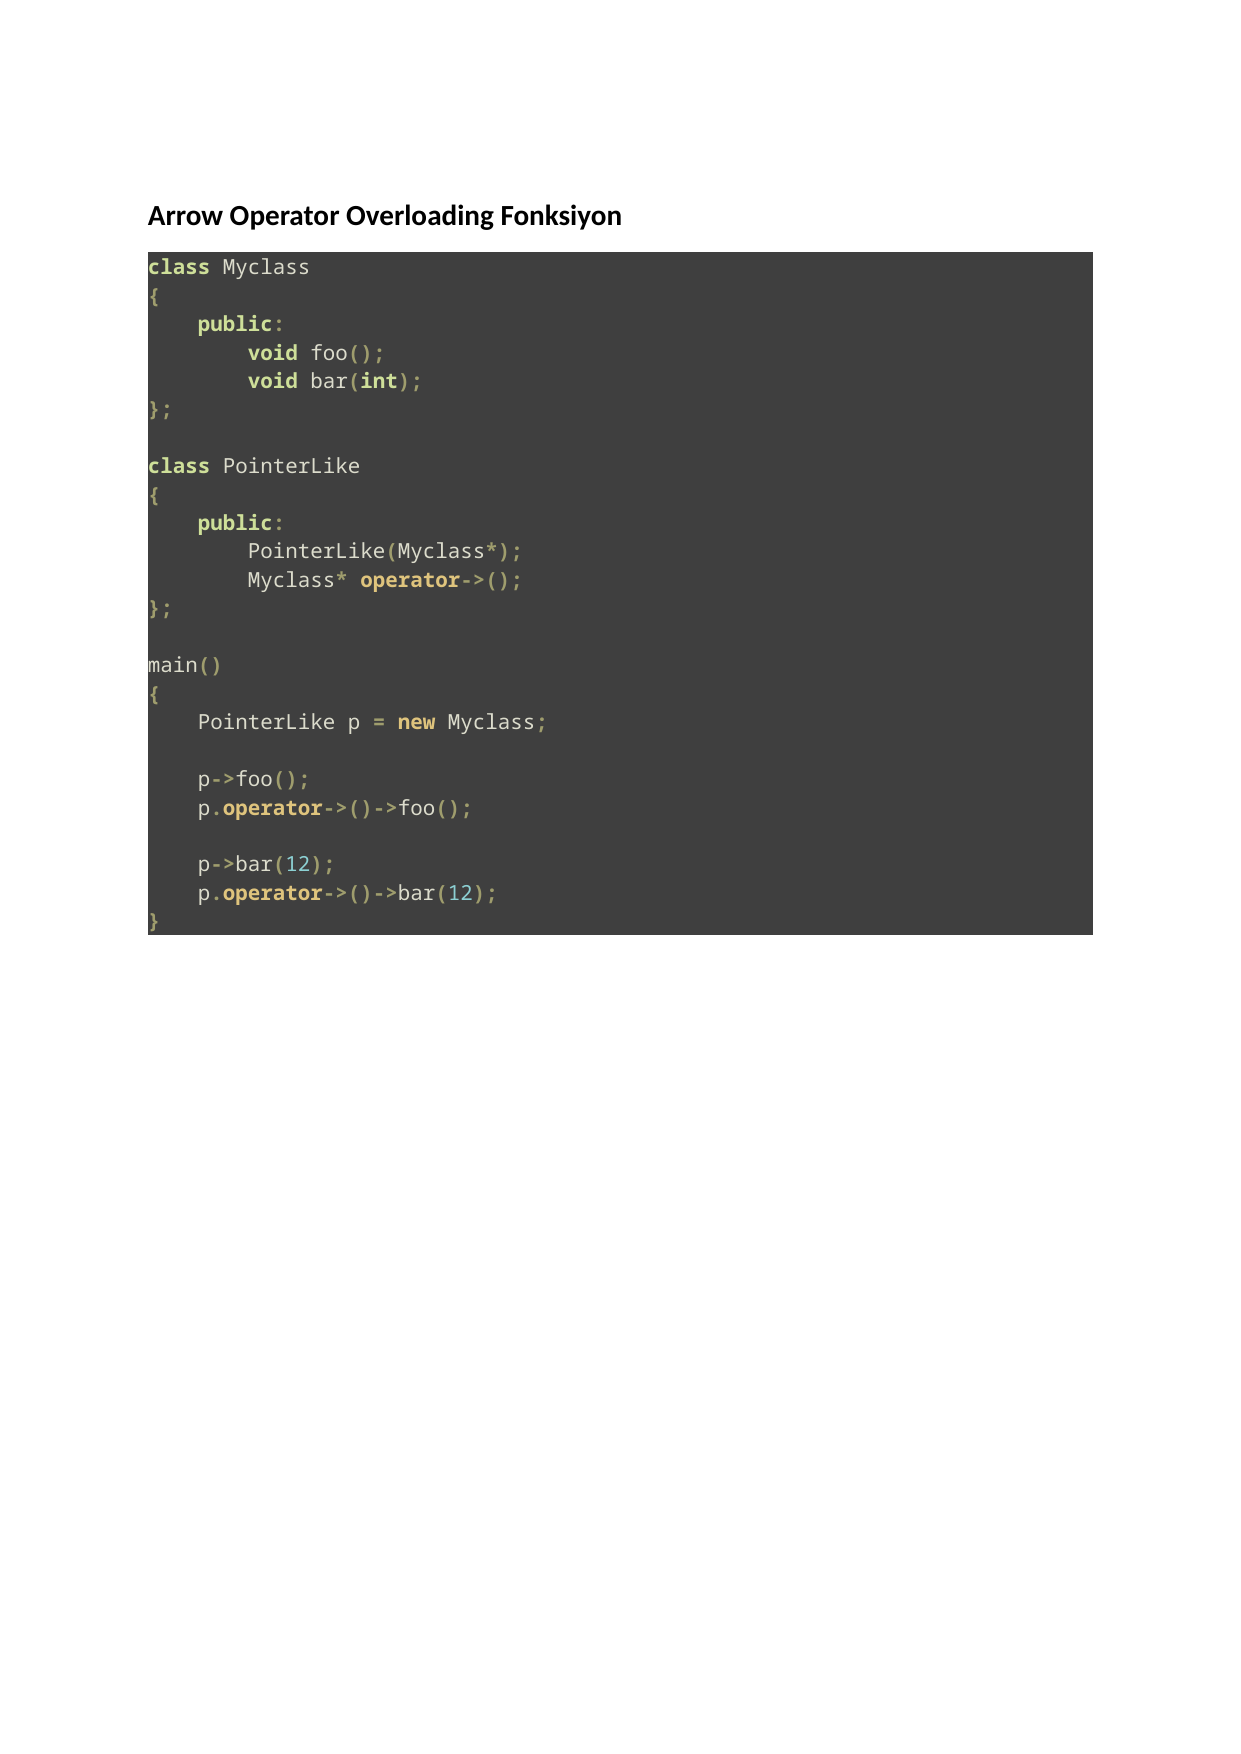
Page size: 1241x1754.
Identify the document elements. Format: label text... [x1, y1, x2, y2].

text p->foo(); [148, 764, 1093, 793]
text public: [148, 309, 1093, 338]
text main() [148, 650, 1093, 679]
text { [148, 281, 1093, 309]
text void bar(int); [148, 366, 1093, 394]
text p->bar(12); [148, 849, 1093, 878]
text p.operator->()->foo(); [148, 793, 1093, 821]
text void foo(); [148, 338, 1093, 366]
text p.operator->()->bar(12); [148, 878, 1093, 906]
text PointerLike p = new Myclass; [148, 707, 1093, 736]
text }; [148, 394, 1093, 423]
text { [148, 679, 1093, 707]
text Myclass* operator->(); [148, 565, 1093, 593]
text PointerLike(Myclass*); [148, 537, 1093, 565]
text Arrow Operator Overloading Fonksiyon [148, 197, 1093, 233]
text }; [148, 593, 1093, 622]
text class PointerLike [148, 451, 1093, 480]
text class Myclass [148, 252, 1093, 281]
text { [148, 480, 1093, 508]
text } [148, 906, 1093, 935]
text public: [148, 508, 1093, 537]
